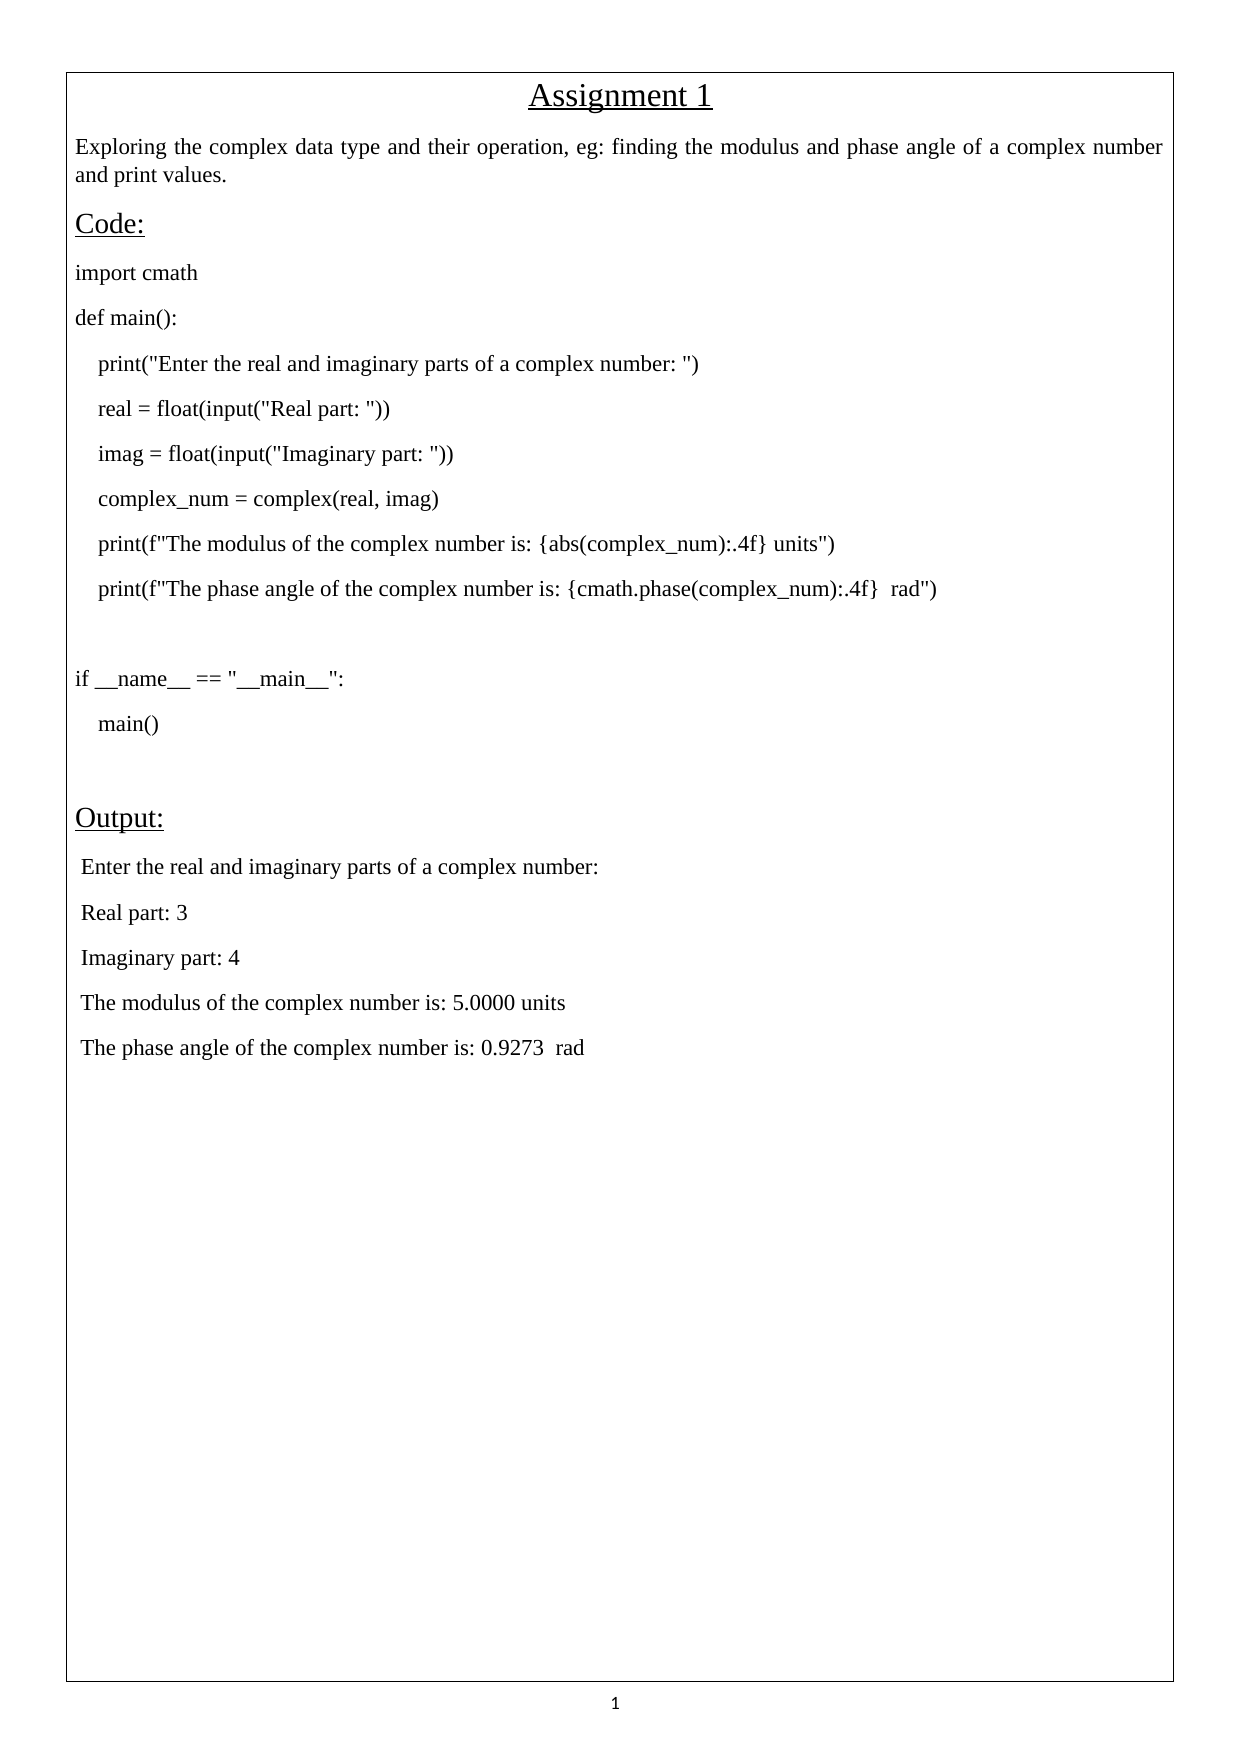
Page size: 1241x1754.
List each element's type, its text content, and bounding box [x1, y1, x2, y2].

text def main(): [75, 304, 1165, 331]
text main() [75, 710, 1165, 737]
text if __name__ == "__main__": [75, 665, 1165, 692]
text print(f"The phase angle of the complex number is: {cmath.phase(complex_num):.4f} rad") [75, 575, 1165, 601]
text complex_num = complex(real, imag) [75, 485, 1165, 511]
text real = float(input("Real part: ")) [75, 395, 1165, 421]
text Output: [75, 801, 1165, 834]
text Exploring the complex data type and their operation, eg: finding the modulus and phase angle of a complex number and print values. [75, 133, 1165, 188]
text The phase angle of the complex number is: 0.9273 rad [75, 1034, 1165, 1060]
text print(f"The modulus of the complex number is: {abs(complex_num):.4f} units") [75, 530, 1165, 556]
text Assignment 1 [75, 75, 1165, 113]
text print("Enter the real and imaginary parts of a complex number: ") [75, 349, 1165, 376]
text The modulus of the complex number is: 5.0000 units [75, 989, 1165, 1015]
text Real part: 3 [75, 898, 1165, 925]
text Imaginary part: 4 [75, 944, 1165, 970]
text import cmath [75, 259, 1165, 286]
text imag = float(input("Imaginary part: ")) [75, 440, 1165, 466]
text Enter the real and imaginary parts of a complex number: [75, 853, 1165, 880]
text Code: [75, 207, 1165, 240]
